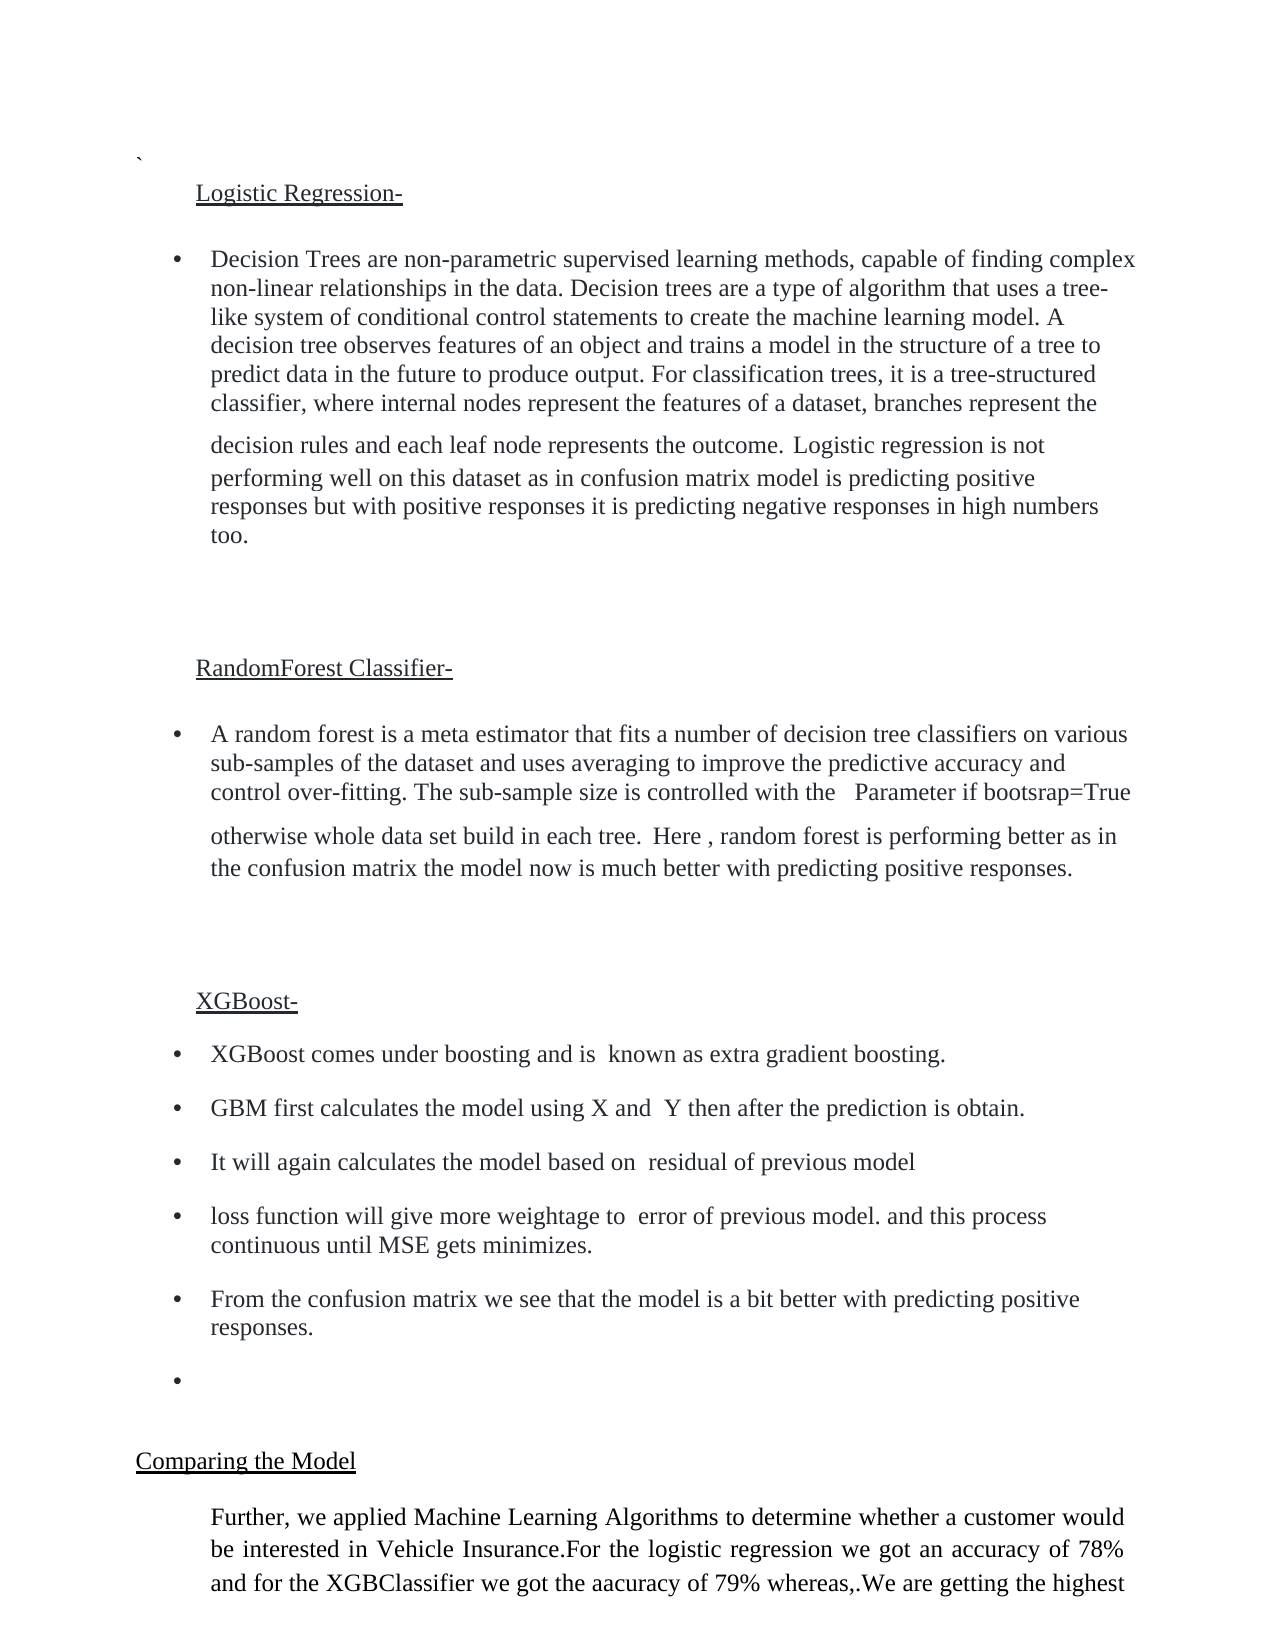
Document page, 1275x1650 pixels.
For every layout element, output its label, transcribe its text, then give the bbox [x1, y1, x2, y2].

subtitle RandomForest Classifier- [195, 653, 1137, 681]
subtitle loss function will give more weightage to error of previous model. and this process continuous until MSE gets minimizes. [173, 1201, 1137, 1259]
subtitle It will again calculates the model based on residual of previous model [173, 1147, 1137, 1176]
subtitle A random forest is a meta estimator that fits a number of decision tree classifiers on various sub-samples of the dataset and uses averaging to improve the predictive accuracy and control over-fitting. The sub-sample size is controlled with the Parameter if bootsrap=True otherwise whole data set build in each tree. Here , random forest is performing better as in the confusion matrix the model now is much better with predicting positive responses. [173, 719, 1137, 882]
subtitle XGBoost comes under boosting and is known as extra gradient boosting. [173, 1039, 1137, 1068]
subtitle Comparing the Model [135, 1446, 1137, 1475]
subtitle Logistic Regression- [195, 178, 1137, 207]
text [210, 1502, 1126, 1596]
subtitle XGBoost- [195, 986, 1137, 1014]
subtitle Decision Trees are non-parametric supervised learning methods, capable of finding complex non-linear relationships in the data. Decision trees are a type of algorithm that uses a tree-like system of conditional control statements to create the machine learning model. A decision tree observes features of an object and trains a model in the structure of a tree to predict data in the future to produce output. For classification trees, it is a tree-structured classifier, where internal nodes represent the features of a dataset, branches represent the decision rules and each leaf node represents the outcome. Logistic regression is not performing well on this dataset as in confusion matrix model is predicting positive responses but with positive responses it is predicting negative responses in high numbers too. [173, 244, 1137, 549]
subtitle GBM first calculates the model using X and Y then after the prediction is obtain. [173, 1093, 1137, 1122]
subtitle From the confusion matrix we see that the model is a bit better with predicting positive responses. [173, 1284, 1137, 1341]
